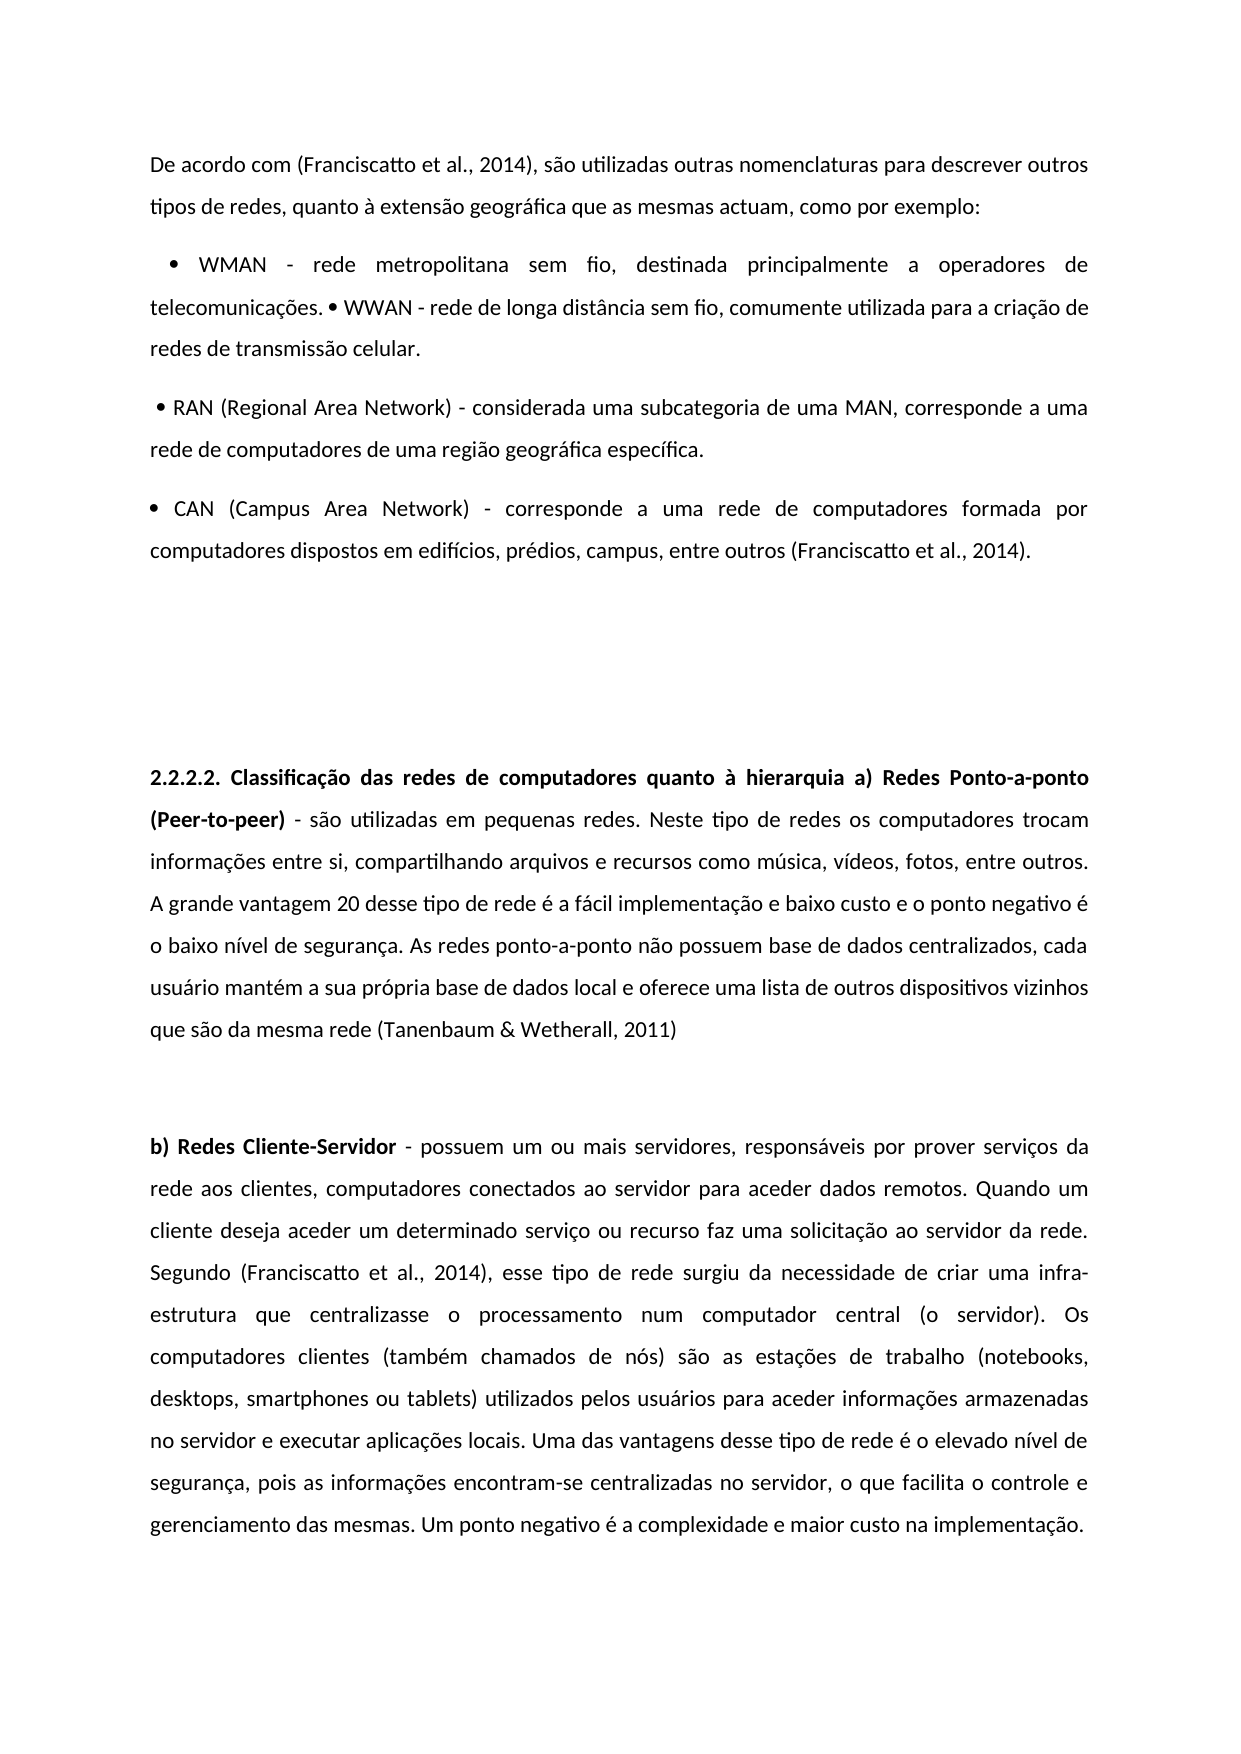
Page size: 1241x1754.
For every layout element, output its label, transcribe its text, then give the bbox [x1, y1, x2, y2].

text De acordo com (Franciscatto et al., 2014), são utilizadas outras nomenclaturas para descrever outros tipos de redes, quanto à extensão geográfica que as mesmas actuam, como por exemplo: [150, 150, 1090, 220]
text RAN (Regional Area Network) - considerada uma subcategoria de uma MAN, corresponde a uma rede de computadores de uma região geográfica específica. [150, 393, 1090, 463]
text CAN (Campus Area Network) - corresponde a uma rede de computadores formada por computadores dispostos em edifícios, prédios, campus, entre outros (Franciscatto et al., 2014). [150, 494, 1090, 564]
text WMAN - rede metropolitana sem fio, destinada principalmente a operadores de telecomunicações. WWAN - rede de longa distância sem fio, comumente utilizada para a criação de redes de transmissão celular. [150, 251, 1090, 363]
text 2.2.2.2. Classificação das redes de computadores quanto à hierarquia a) Redes Ponto-a-ponto (Peer-to-peer) - são utilizadas em pequenas redes. Neste tipo de redes os computadores trocam informações entre si, compartilhando arquivos e recursos como música, vídeos, fotos, entre outros. A grande vantagem 20 desse tipo de rede é a fácil implementação e baixo custo e o ponto negativo é o baixo nível de segurança. As redes ponto-a-ponto não possuem base de dados centralizados, cada usuário mantém a sua própria base de dados local e oferece uma lista de outros dispositivos vizinhos que são da mesma rede (Tanenbaum & Wetherall, 2011) [150, 763, 1090, 1043]
text b) Redes Cliente-Servidor - possuem um ou mais servidores, responsáveis por prover serviços da rede aos clientes, computadores conectados ao servidor para aceder dados remotos. Quando um cliente deseja aceder um determinado serviço ou recurso faz uma solicitação ao servidor da rede. Segundo (Franciscatto et al., 2014), esse tipo de rede surgiu da necessidade de criar uma infra-estrutura que centralizasse o processamento num computador central (o servidor). Os computadores clientes (também chamados de nós) são as estações de trabalho (notebooks, desktops, smartphones ou tablets) utilizados pelos usuários para aceder informações armazenadas no servidor e executar aplicações locais. Uma das vantagens desse tipo de rede é o elevado nível de segurança, pois as informações encontram-se centralizadas no servidor, o que facilita o controle e gerenciamento das mesmas. Um ponto negativo é a complexidade e maior custo na implementação. [150, 1132, 1090, 1538]
